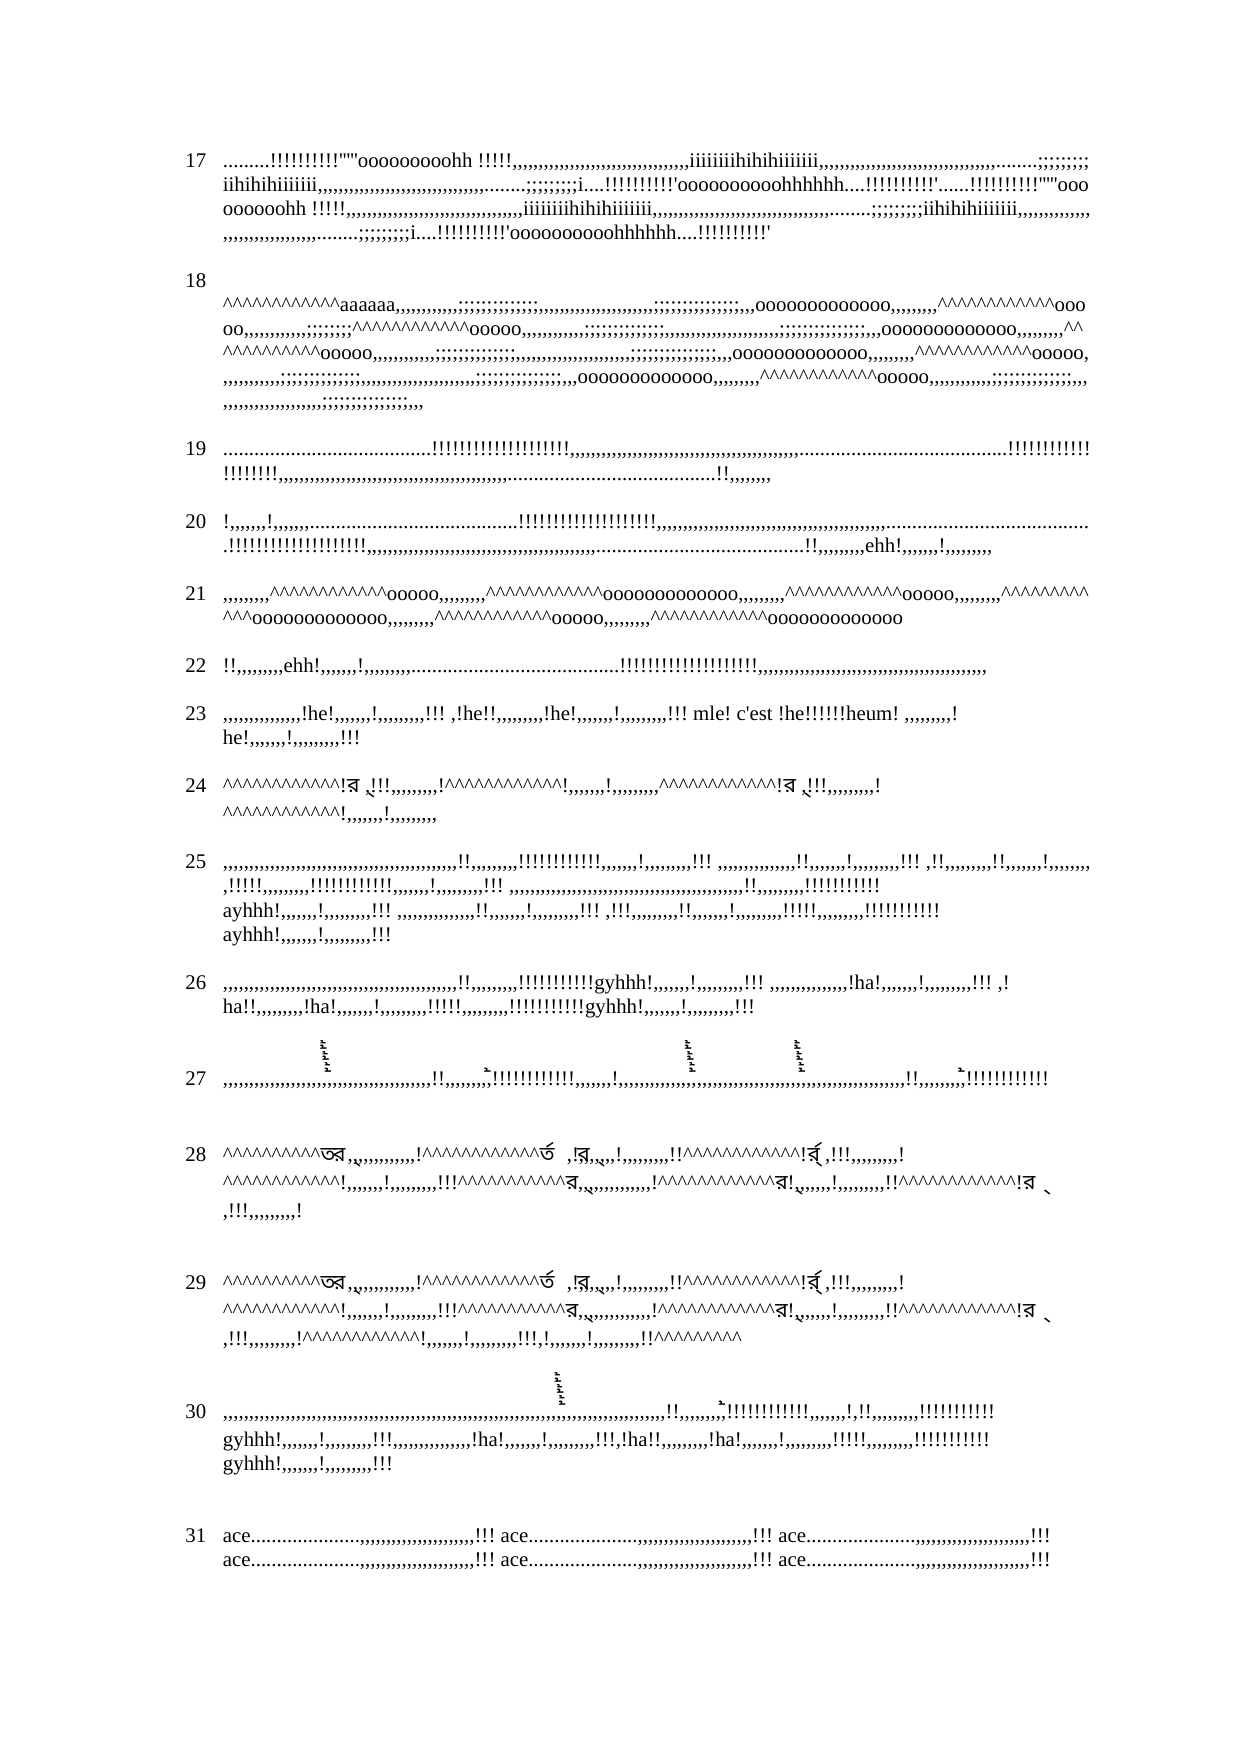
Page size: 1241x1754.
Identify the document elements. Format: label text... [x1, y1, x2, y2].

list ^^^^^^^^^^তর্,,,,,,,,,,,,,!^^^^^^^^^^^^র্তর্,!,,,,,,,!,,,,,,,,,!!^^^^^^^^^^^^!র্র্ ,!!!,,,,,,,,,!^^^^^^^^^^^^!,,,,,,,!,,,,,,,,,!!!^^^^^^^^^^^র্,,,,,,,,,,,,,,!^^^^^^^^^^^^র্!,,,,,,,!,,,,,,,,,!!^^^^^^^^^^^^!র্ ,!!!,,,,,,,,,! [185, 1142, 1093, 1222]
list ,,,,,,,,,,,,,,,,,,,,,,,,,,,,,,,,,,,,,,,,,,,,,,,,,,,,,,,,,,,,,,,,,,้้้้้้,,,,,,,,,,,,,,,,,,,!!,,,,,,,,,้!!!!!!!!!!!!,,,,,,,!,!!,,,,,,,,,!!!!!!!!!!!gyhhh!,,,,,,,!,,,,,,,,,!!!,,,,,,,,,,,,,,,!ha!,,,,,,,!,,,,,,,,,!!!,!ha!!,,,,,,,,,!ha!,,,,,,,!,,,,,,,,,!!!!!,,,,,,,,,!!!!!!!!!!!gyhhh!,,,,,,,!,,,,,,,,,!!! [185, 1398, 1093, 1475]
list ^^^^^^^^^^^^aaaaaa,,,,,,,,,,,,;;;;;;;;;;;;;;,,,,,,,,,,,,,,,,,,,,,,;;;;;;;;;;;;;;;,,,ooooooooooooo,,,,,,,,,^^^^^^^^^^^^ooooo,,,,,,,,,,,,;;;;;;;;^^^^^^^^^^^^ooooo,,,,,,,,,,,,;;;;;;;;;;;;;;,,,,,,,,,,,,,,,,,,,,,,;;;;;;;;;;;;;;;,,,ooooooooooooo,,,,,,,,,^^^^^^^^^^^^ooooo,,,,,,,,,,,,;;;;;;;;;;;;;;,,,,,,,,,,,,,,,,,,,,,,;;;;;;;;;;;;;;;,,,ooooooooooooo,,,,,,,,,^^^^^^^^^^^^ooooo,,,,,,,,,,,,;;;;;;;;;;;;;;,,,,,,,,,,,,,,,,,,,,,,;;;;;;;;;;;;;;;,,,ooooooooooooo,,,,,,,,,^^^^^^^^^^^^ooooo,,,,,,,,,,,,;;;;;;;;;;;;;;,,,,,,,,,,,,,,,,,,,,,,;;;;;;;;;;;;;;;,,, [185, 268, 1093, 412]
list ,,,,,,,,,,,,,,,!he!,,,,,,,!,,,,,,,,,!!! ,!he!!,,,,,,,,,!he!,,,,,,,!,,,,,,,,,!!! mle! c'est !he!!!!!!heum! ,,,,,,,,,!he!,,,,,,,!,,,,,,,,,!!! [185, 701, 1093, 749]
list ,,,,,,,,,^^^^^^^^^^^^ooooo,,,,,,,,,^^^^^^^^^^^^ooooooooooooo,,,,,,,,,^^^^^^^^^^^^ooooo,,,,,,,,,^^^^^^^^^^^^ooooooooooooo,,,,,,,,,^^^^^^^^^^^^ooooo,,,,,,,,,^^^^^^^^^^^^ooooooooooooo [185, 581, 1093, 629]
list ,,,,,,,,,,,,,,,,,,,,,,,,,,,,,,,,,,,,,,,,,,,,,!!,,,,,,,,,!!!!!!!!!!!!,,,,,,,!,,,,,,,,,!!! ,,,,,,,,,,,,,,,!!,,,,,,,!,,,,,,,,,!!! ,!!,,,,,,,,,!!,,,,,,,!,,,,,,,,,!!!!!,,,,,,,,,!!!!!!!!!!!!,,,,,,,!,,,,,,,,,!!! ,,,,,,,,,,,,,,,,,,,,,,,,,,,,,,,,,,,,,,,,,,,,,!!,,,,,,,,,!!!!!!!!!!!ayhhh!,,,,,,,!,,,,,,,,,!!! ,,,,,,,,,,,,,,,!!,,,,,,,!,,,,,,,,,!!! ,!!!,,,,,,,,,!!,,,,,,,!,,,,,,,,,!!!!!,,,,,,,,,!!!!!!!!!!!ayhhh!,,,,,,,!,,,,,,,,,!!! [185, 849, 1093, 946]
list ,,,,,,,,,,,,,,,,,,,,,้้้้้้,,,,,,,,,,,,,,,,,,,!!,,,,,,,,,้!!!!!!!!!!!!,,,,,,,!,,,,,,,,,,,,,,,้้้้้้,,,,,,,,,,,,,,,,,,,,,้้้้้้,,,,,,,,,,,,,,,,,,,!!,,,,,,,,,้!!!!!!!!!!!! [185, 1066, 1093, 1094]
list !!,,,,,,,,,ehh!,,,,,,,!,,,,,,,,,........................................!!!!!!!!!!!!!!!!!!!!,,,,,,,,,,,,,,,,,,,,,,,,,,,,,,,,,,,,,,,,,,,, [185, 653, 1093, 677]
list ace.....................,,,,,,,,,,,,,,,,,,,,,,!!! ace.....................,,,,,,,,,,,,,,,,,,,,,,!!! ace.....................,,,,,,,,,,,,,,,,,,,,,,!!! ace.....................,,,,,,,,,,,,,,,,,,,,,,!!! ace.....................,,,,,,,,,,,,,,,,,,,,,,!!! ace.....................,,,,,,,,,,,,,,,,,,,,,,!!! [185, 1523, 1093, 1571]
list ^^^^^^^^^^তর্,,,,,,,,,,,,,!^^^^^^^^^^^^র্তর্,!,,,,,,,!,,,,,,,,,!!^^^^^^^^^^^^!র্র্ ,!!!,,,,,,,,,!^^^^^^^^^^^^!,,,,,,,!,,,,,,,,,!!!^^^^^^^^^^^র্,,,,,,,,,,,,,,!^^^^^^^^^^^^র্!,,,,,,,!,,,,,,,,,!!^^^^^^^^^^^^!র্ ,!!!,,,,,,,,,!^^^^^^^^^^^^!,,,,,,,!,,,,,,,,,!!!,!,,,,,,,!,,,,,,,,,!!^^^^^^^^^ [185, 1270, 1093, 1350]
list ^^^^^^^^^^^^!র্ ,!!!,,,,,,,,,!^^^^^^^^^^^^!,,,,,,,!,,,,,,,,,^^^^^^^^^^^^!র্ ,!!!,,,,,,,,,!^^^^^^^^^^^^!,,,,,,,!,,,,,,,,, [185, 773, 1093, 825]
list !,,,,,,,!,,,,,,,........................................!!!!!!!!!!!!!!!!!!!!,,,,,,,,,,,,,,,,,,,,,,,,,,,,,,,,,,,,,,,,,,,,........................................!!!!!!!!!!!!!!!!!!!!,,,,,,,,,,,,,,,,,,,,,,,,,,,,,,,,,,,,,,,,,,,,........................................!!,,,,,,,,,ehh!,,,,,,,!,,,,,,,,, [185, 508, 1093, 557]
list ........................................!!!!!!!!!!!!!!!!!!!!,,,,,,,,,,,,,,,,,,,,,,,,,,,,,,,,,,,,,,,,,,,,........................................!!!!!!!!!!!!!!!!!!!!,,,,,,,,,,,,,,,,,,,,,,,,,,,,,,,,,,,,,,,,,,,,........................................!!,,,,,,,, [185, 436, 1093, 484]
list ,,,,,,,,,,,,,,,,,,,,,,,,,,,,,,,,,,,,,,,,,,,,,!!,,,,,,,,,!!!!!!!!!!!gyhhh!,,,,,,,!,,,,,,,,,!!! ,,,,,,,,,,,,,,,!ha!,,,,,,,!,,,,,,,,,!!! ,!ha!!,,,,,,,,,!ha!,,,,,,,!,,,,,,,,,!!!!!,,,,,,,,,!!!!!!!!!!!gyhhh!,,,,,,,!,,,,,,,,,!!! [185, 970, 1093, 1018]
list .........!!!!!!!!!!'''''ooooooooohh !!!!!,,,,,,,,,,,,,,,,,,,,,,,,,,,,,,,,,,iiiiiiiihihihiiiiiii,,,,,,,,,,,,,,,,,,,,,,,,,,,,,,,,,,........;;;;;;;;;iihihihiiiiiii,,,,,,,,,,,,,,,,,,,,,,,,,,,,,,,,........;;;;;;;;;i....!!!!!!!!!!'oooooooooohhhhhh....!!!!!!!!!!'......!!!!!!!!!!'''''ooooooooohh !!!!!,,,,,,,,,,,,,,,,,,,,,,,,,,,,,,,,,,iiiiiiiihihihiiiiiii,,,,,,,,,,,,,,,,,,,,,,,,,,,,,,,,,,........;;;;;;;;;iihihihiiiiiii,,,,,,,,,,,,,,,,,,,,,,,,,,,,,,,,........;;;;;;;;;i....!!!!!!!!!!'oooooooooohhhhhh....!!!!!!!!!!' [185, 148, 1093, 244]
